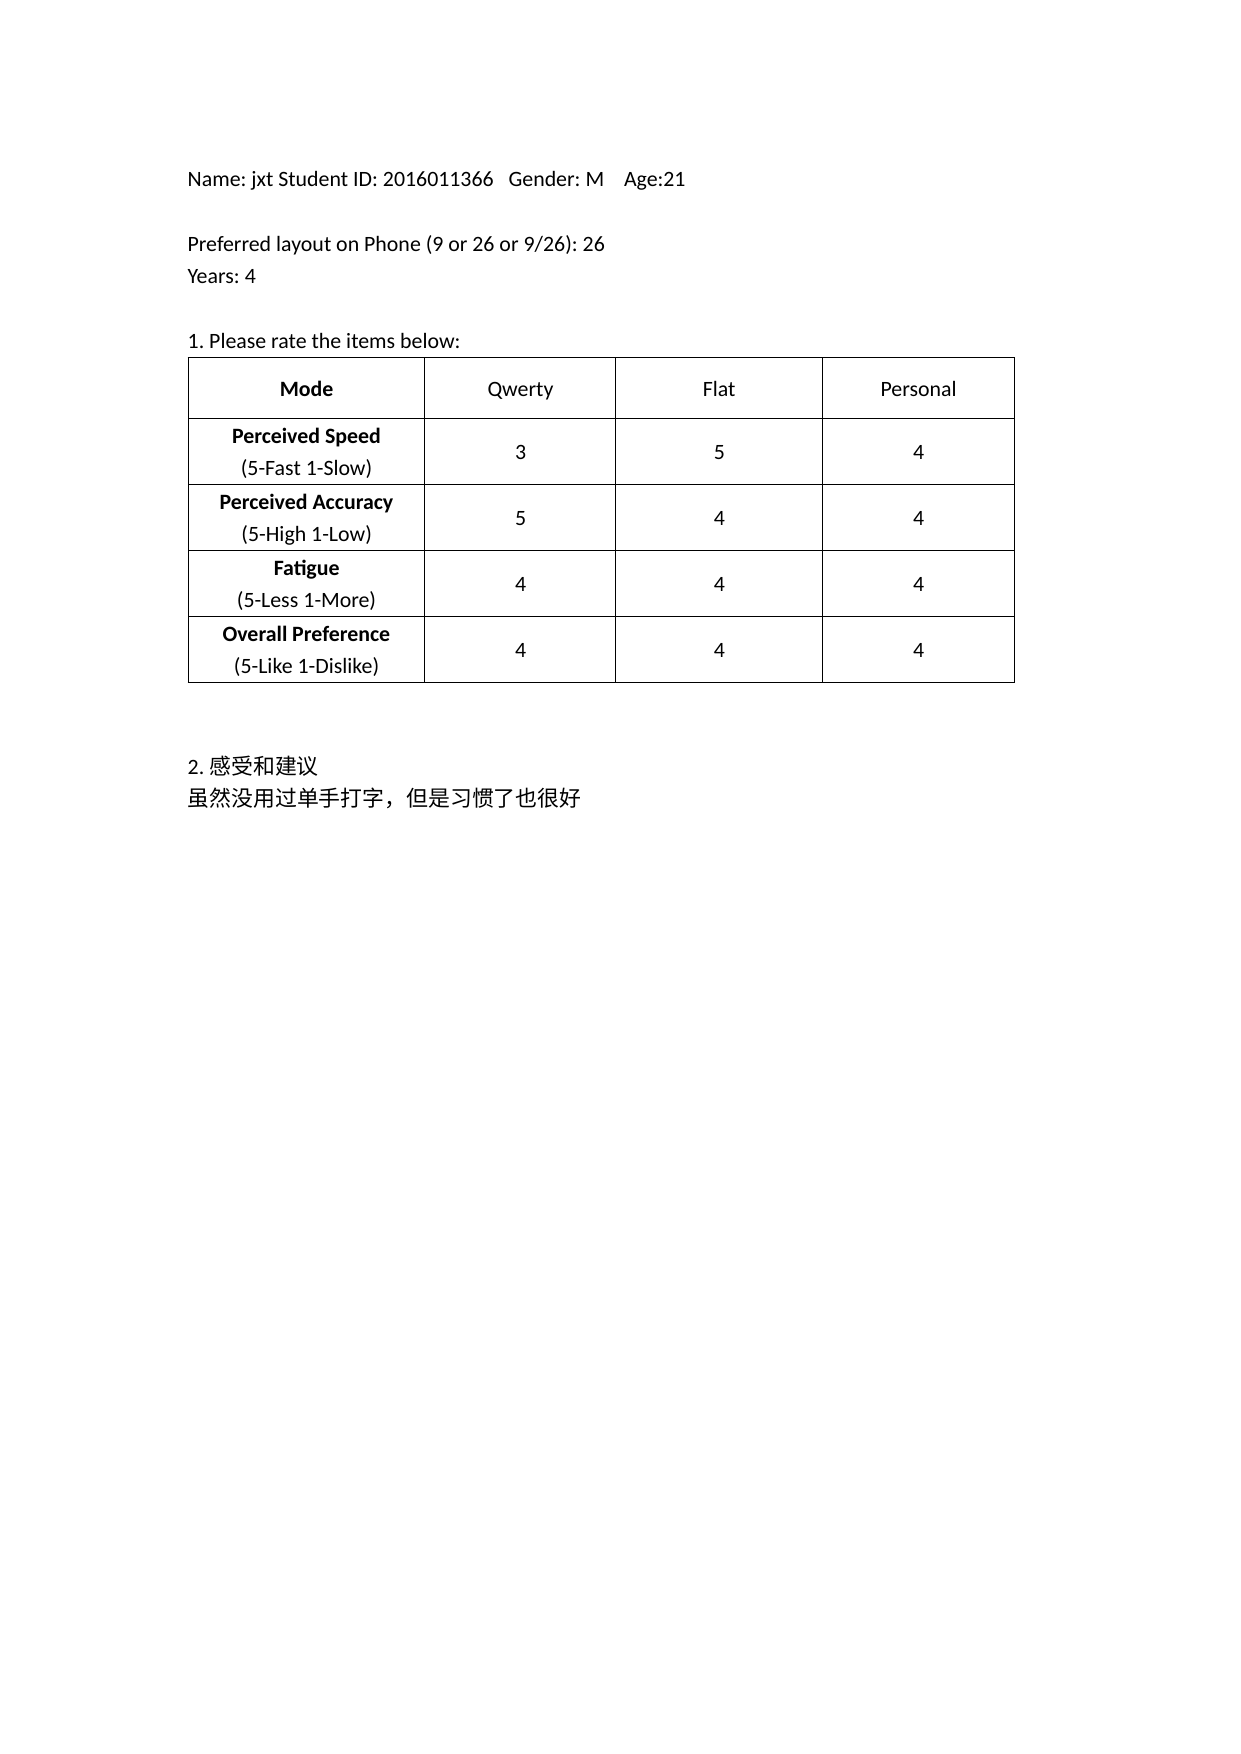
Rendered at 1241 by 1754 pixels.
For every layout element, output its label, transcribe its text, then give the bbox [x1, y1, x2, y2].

text Preferred layout on Phone (9 or 26 or 9/26): 26 [187, 227, 1053, 259]
table_cell 4 [823, 617, 1014, 682]
text 虽然没用过单手打字，但是习惯了也很好 [187, 781, 1053, 813]
table_cell 5 [425, 485, 615, 550]
table_cell 4 [616, 551, 822, 616]
text 2. 感受和建议 [187, 748, 1053, 781]
table_header Mode [189, 358, 424, 418]
table_cell 4 [823, 551, 1014, 616]
table_cell 4 [823, 419, 1014, 484]
text Name: jxt Student ID: 2016011366 Gender: M Age:21 [187, 162, 1053, 194]
table_cell 4 [425, 551, 615, 616]
table_cell Fatigue (5-Less 1-More) [189, 551, 424, 616]
table_cell Perceived Speed (5-Fast 1-Slow) [189, 419, 424, 484]
table_cell 4 [616, 485, 822, 550]
table_cell Perceived Accuracy (5-High 1-Low) [189, 485, 424, 550]
table_cell 5 [616, 419, 822, 484]
text Years: 4 [187, 259, 1053, 292]
table_header Flat [616, 358, 822, 418]
table_cell 4 [425, 617, 615, 682]
text 1. Please rate the items below: [187, 324, 1053, 357]
table_cell 4 [616, 617, 822, 682]
table_header Qwerty [425, 358, 615, 418]
table_header Personal [823, 358, 1014, 418]
table_cell 4 [823, 485, 1014, 550]
table_cell Overall Preference (5-Like 1-Dislike) [189, 617, 424, 682]
table_cell 3 [425, 419, 615, 484]
